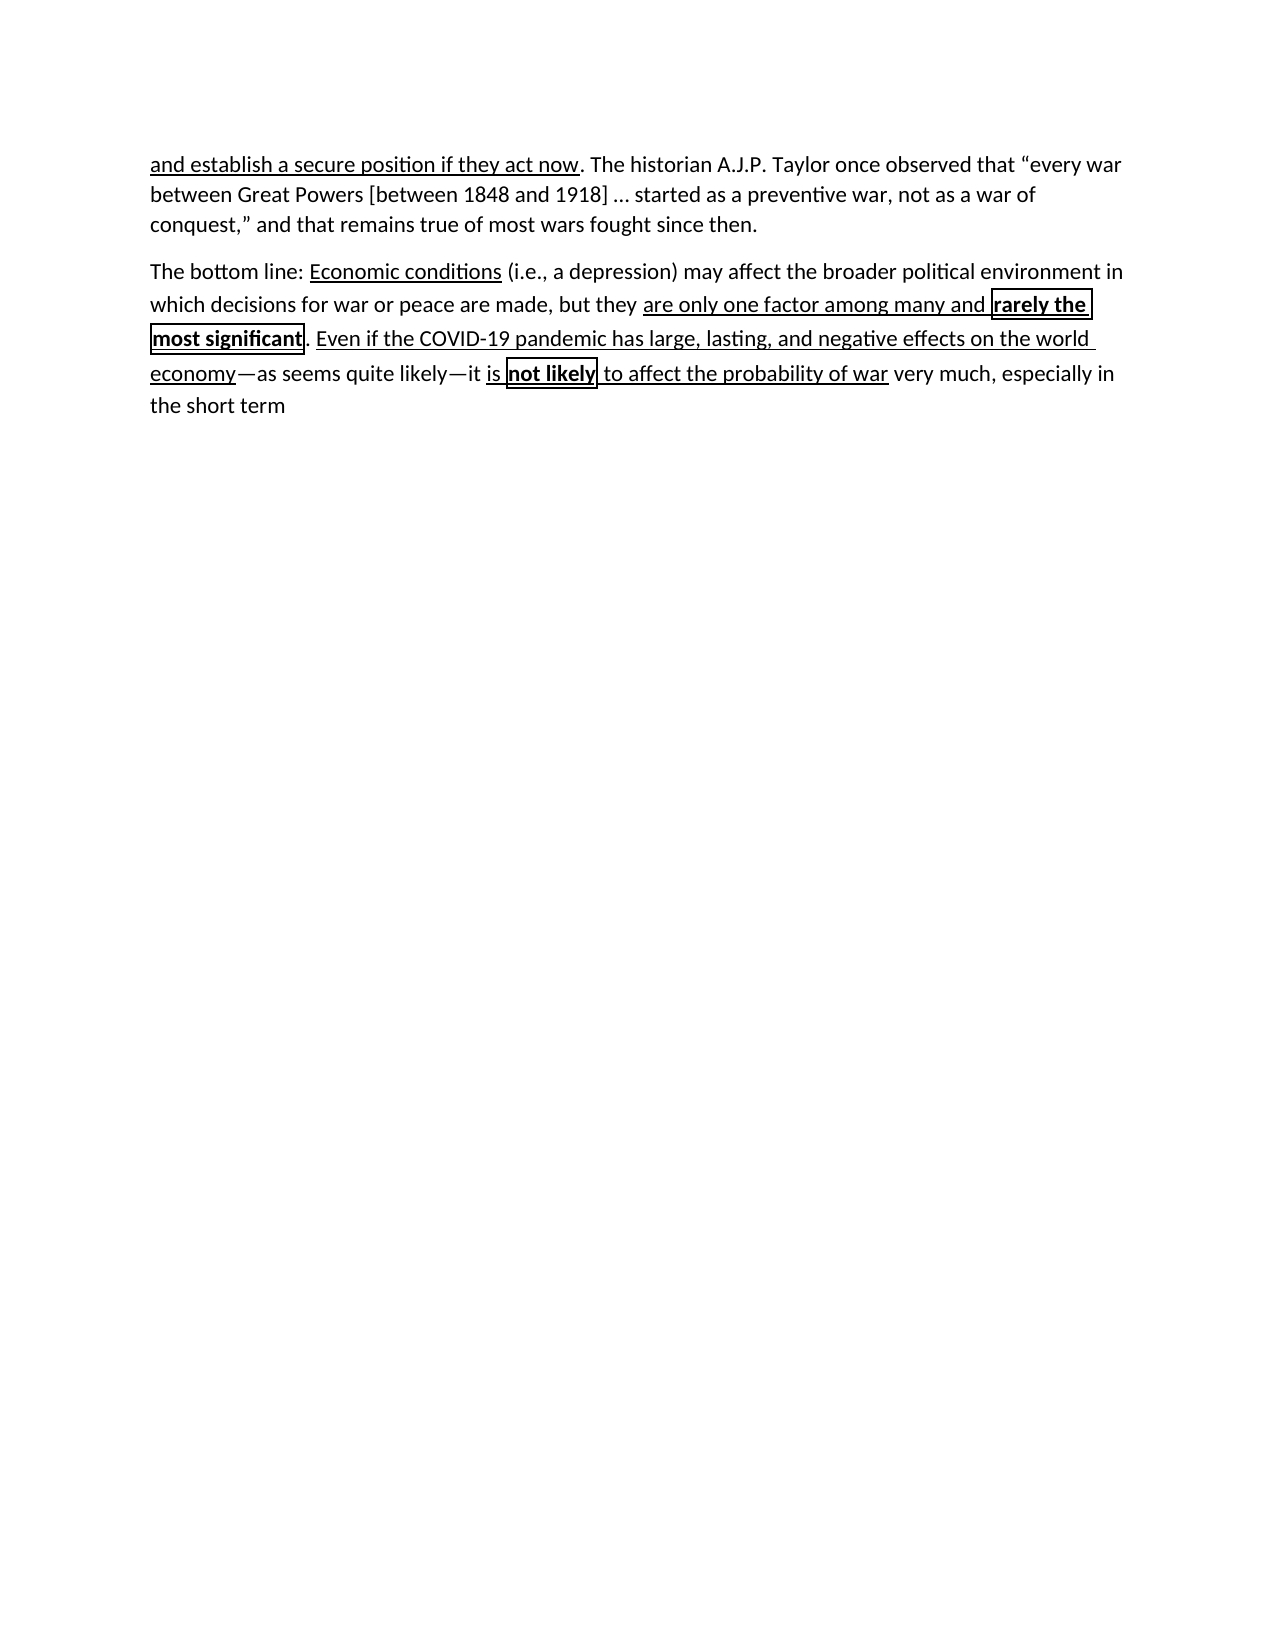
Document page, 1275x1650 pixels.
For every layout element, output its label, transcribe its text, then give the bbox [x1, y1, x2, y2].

text The bottom line: Economic conditions (i.e., a depression) may affect the broader political environment in which decisions for war or peace are made, but they are only one factor among many and rarely the most significant. Even if the COVID-19 pandemic has large, lasting, and negative effects on the world economy—as seems quite likely—it is not likely to affect the probability of war very much, especially in the short term [150, 257, 1125, 419]
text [150, 150, 1125, 238]
